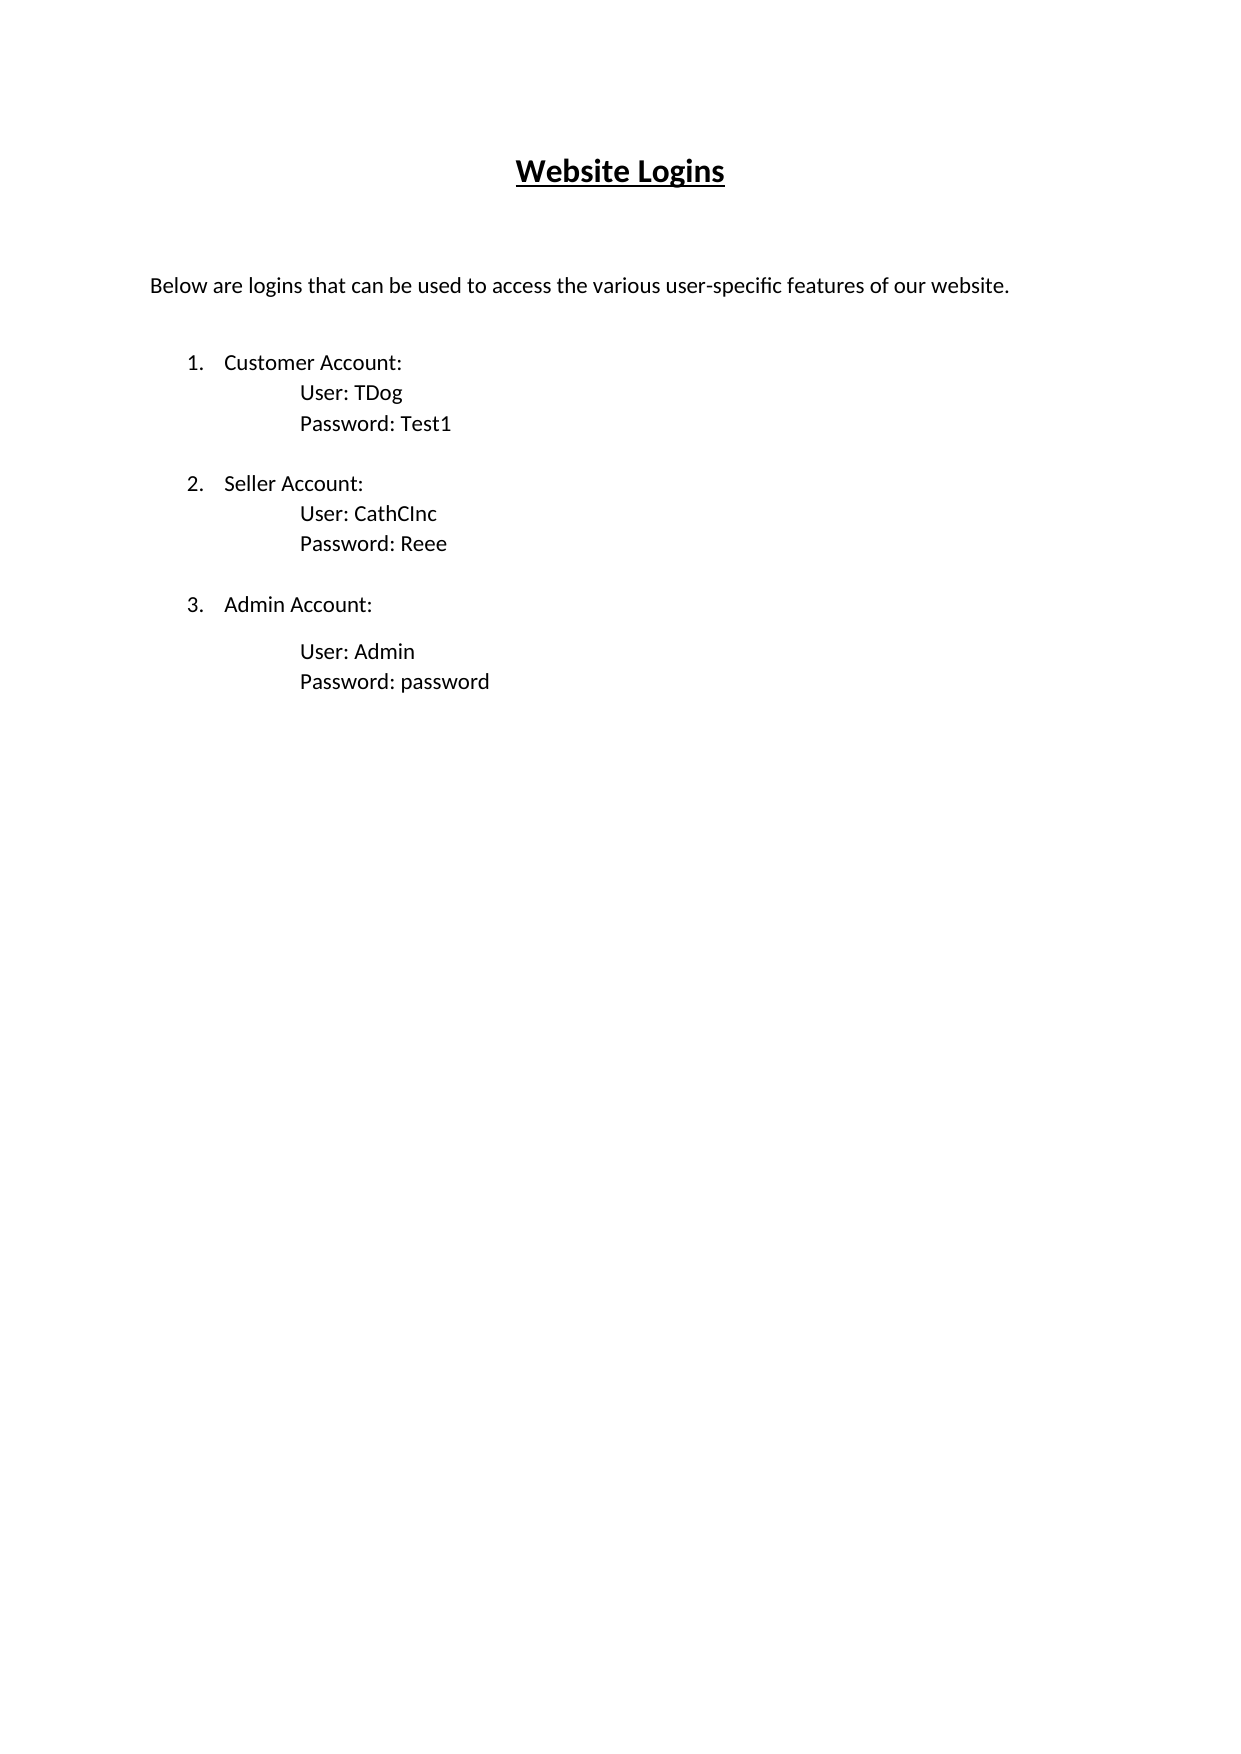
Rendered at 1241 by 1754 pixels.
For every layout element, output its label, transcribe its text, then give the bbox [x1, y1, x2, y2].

list Password: Test1 [225, 409, 1090, 437]
list User: TDog [225, 378, 1090, 407]
list Admin Account: [187, 590, 1090, 618]
text Below are logins that can be used to access the various user-specific features of our website. [150, 271, 1090, 299]
text Website Logins [150, 150, 1090, 191]
text User: Admin [300, 637, 1090, 665]
list Password: Reee [300, 529, 1090, 558]
list Customer Account: [187, 348, 1090, 376]
text Password: password [300, 667, 1090, 695]
list Seller Account: [187, 469, 1090, 497]
list User: CathCInc [300, 499, 1090, 527]
